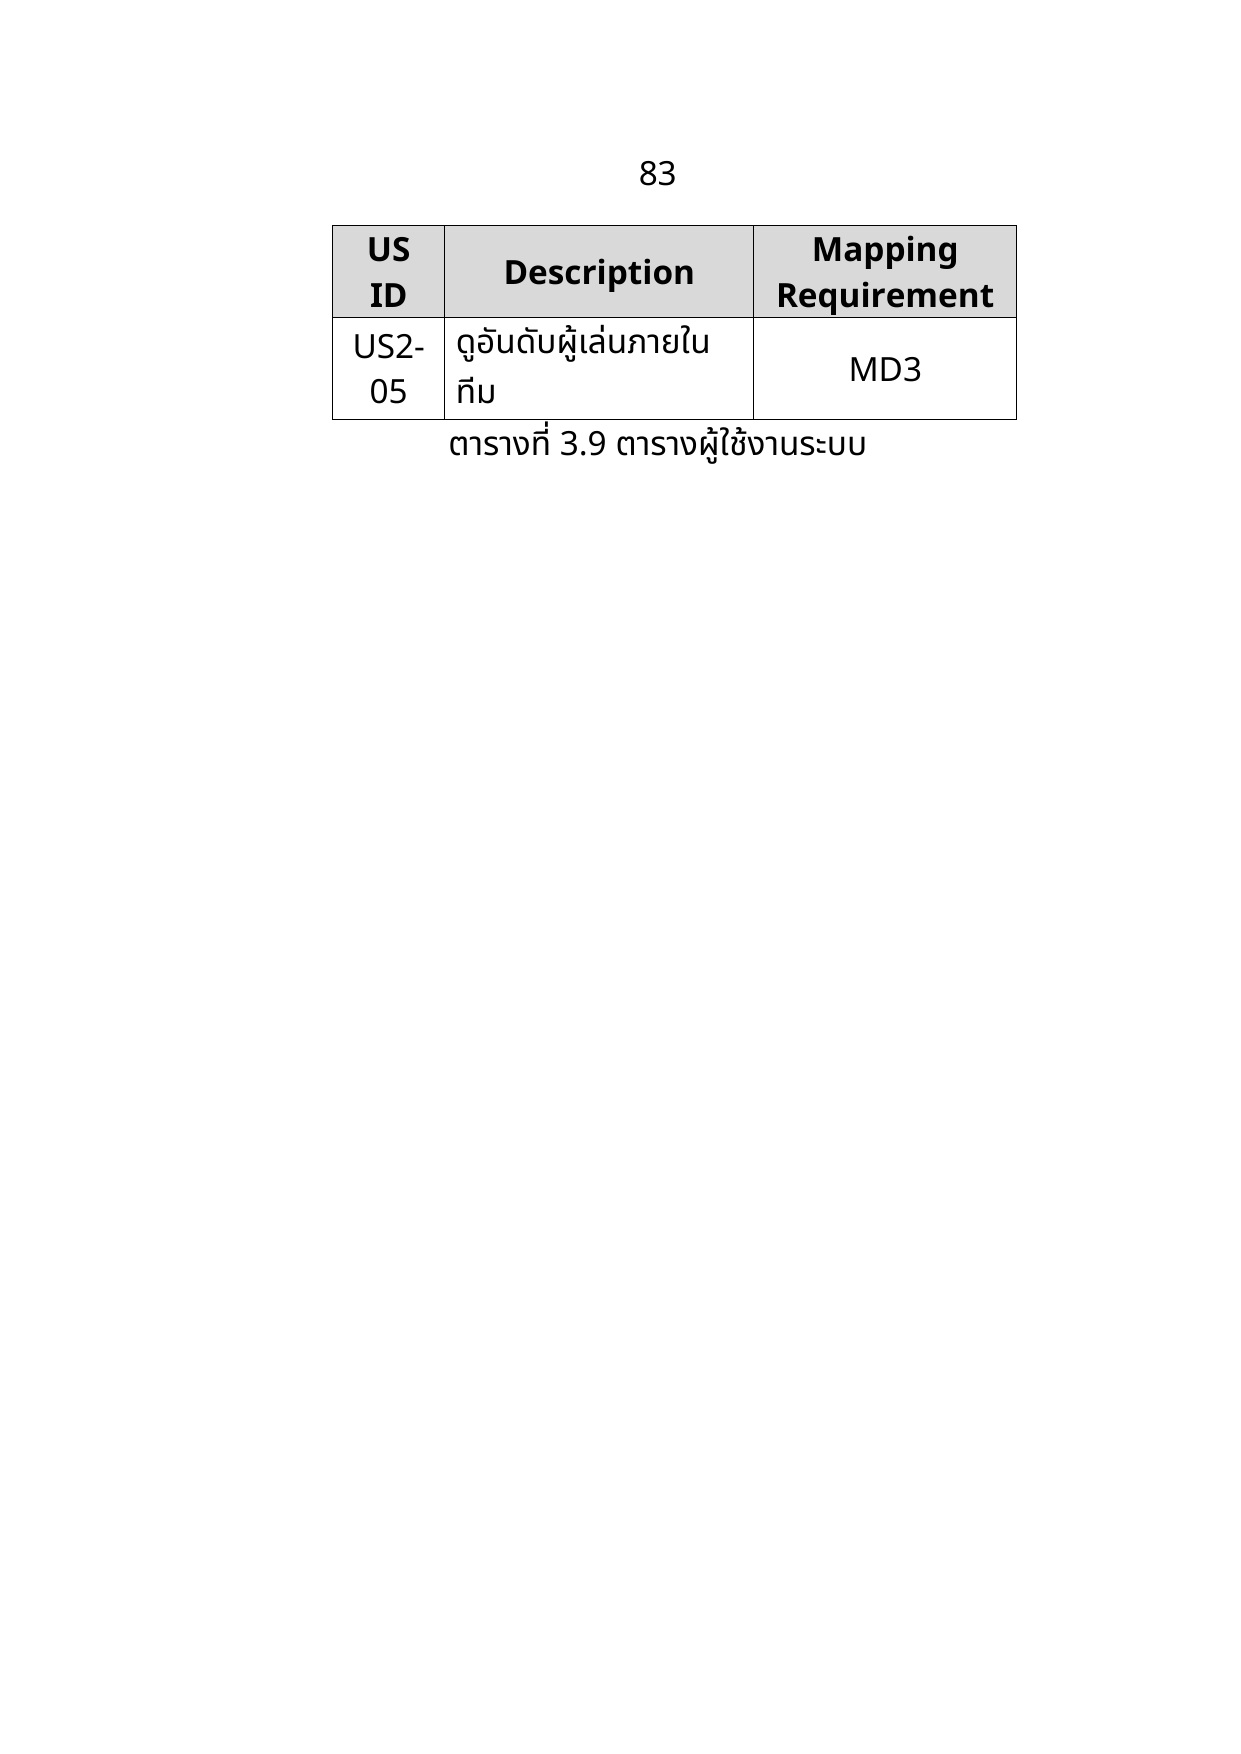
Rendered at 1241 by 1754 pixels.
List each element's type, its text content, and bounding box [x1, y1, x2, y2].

table_cell US2-05 [333, 318, 444, 419]
table_cell MD3 [754, 318, 1016, 419]
table_header Description [445, 226, 753, 317]
table_cell ดูอันดับผู้เล่นภายในทีม [445, 318, 753, 419]
table_header US ID [333, 226, 444, 317]
text ตารางที่ 3.9 ตารางผู้ใช้งานระบบ [225, 420, 1090, 470]
table_header Mapping Requirement [754, 226, 1016, 317]
